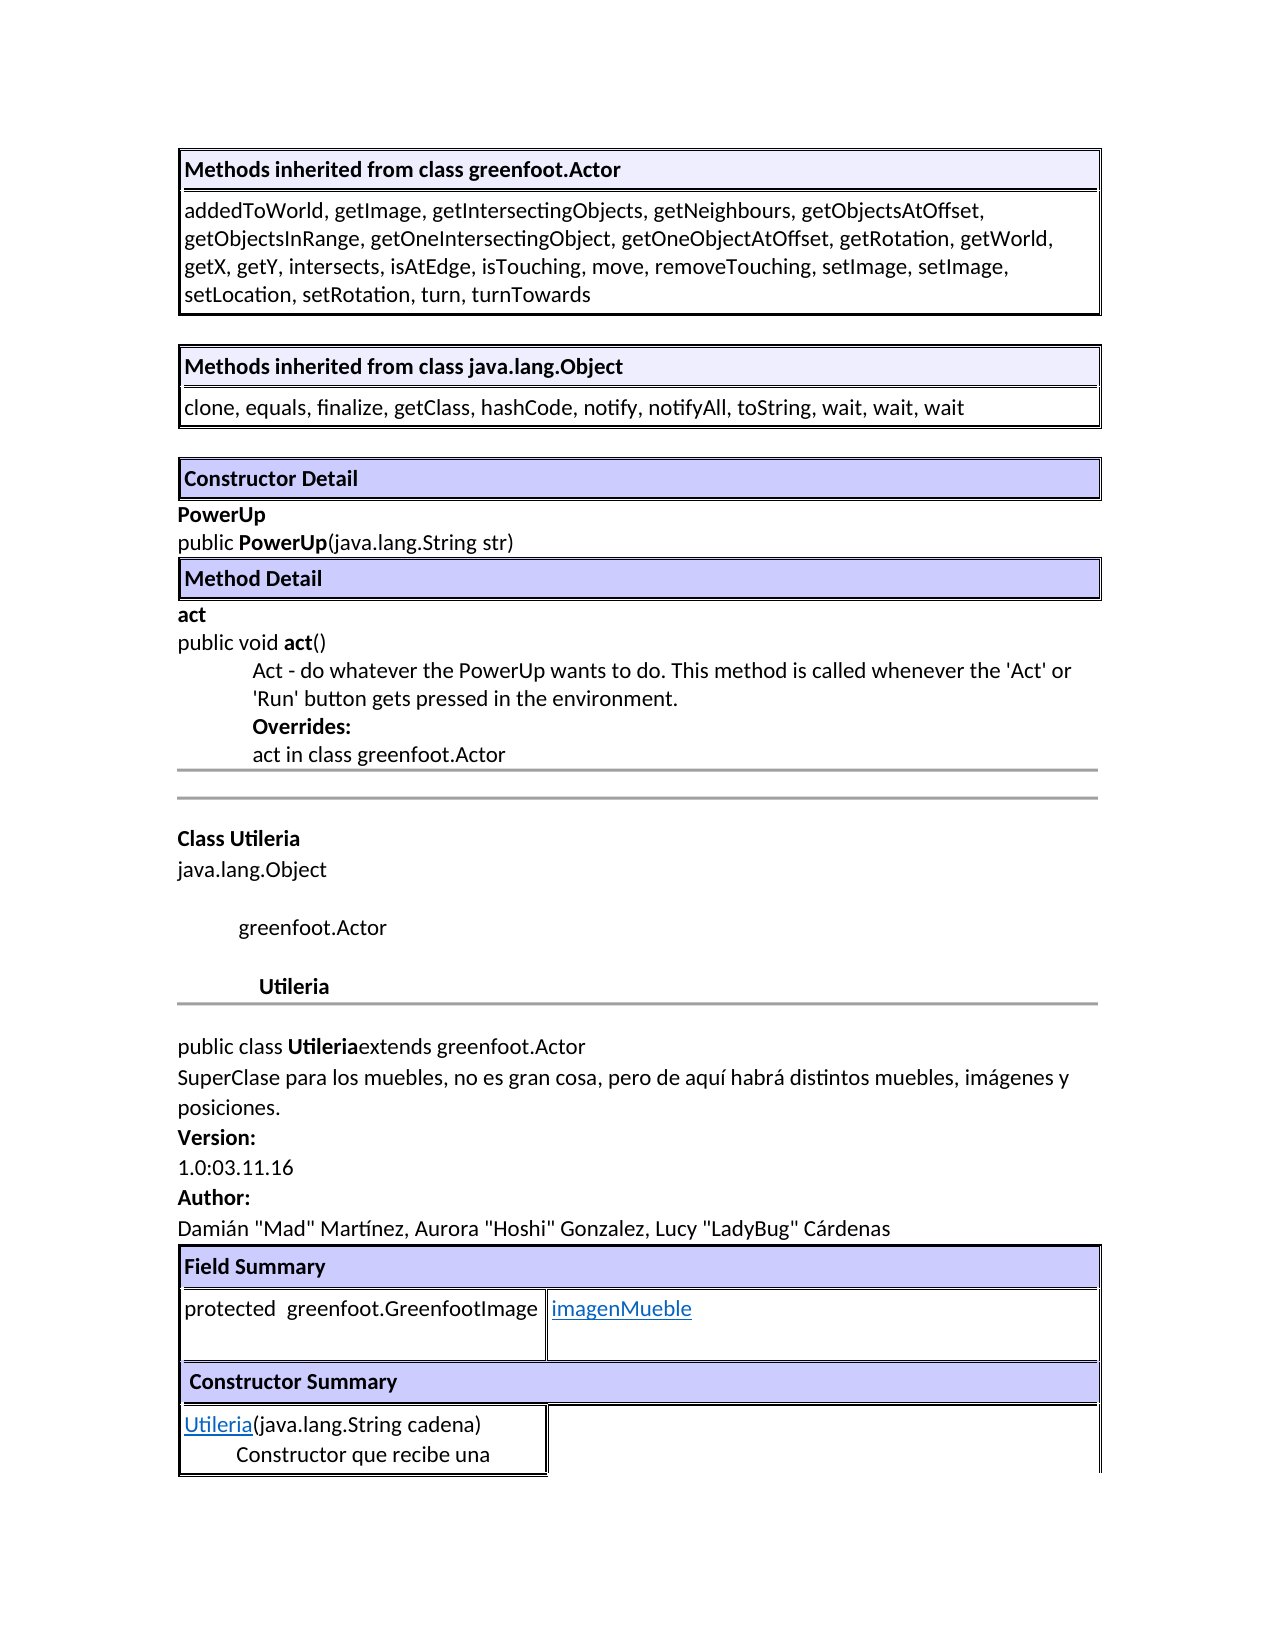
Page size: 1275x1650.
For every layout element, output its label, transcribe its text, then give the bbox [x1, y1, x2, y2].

table_header Method Detail [181, 560, 1099, 597]
text act in class greenfoot.Actor [252, 741, 1098, 768]
table_cell Constructor Summary [181, 1360, 1099, 1402]
text Utileria [177, 944, 1098, 1000]
text SuperClase para los muebles, no es gran cosa, pero de aquí habrá distintos muebles, imágenes y posiciones. [177, 1063, 1098, 1121]
table_header Field Summary [181, 1247, 1099, 1287]
table_cell addedToWorld, getImage, getIntersectingObjects, getNeighbours, getObjectsAtOffset, getObjectsInRange, getOneIntersectingObject, getOneObjectAtOffset, getRotation, getWorld, getX, getY, intersects, isAtEdge, isTouching, move, removeTouching, setImage, setImage, setLocation, setRotation, turn, turnTowards [181, 188, 1099, 313]
text Class Utileria [177, 824, 1098, 853]
table_cell imagenMueble [547, 1287, 1100, 1359]
text Damián "Mad" Martínez, Aurora "Hoshi" Gonzalez, Lucy "LadyBug" Cárdenas [177, 1214, 1098, 1242]
text Version: [177, 1123, 1098, 1151]
table_header Constructor Detail [181, 460, 1099, 497]
text java.lang.Object [177, 855, 1098, 883]
text PowerUp [177, 501, 1098, 528]
text Author: [177, 1183, 1098, 1212]
text Overrides: [252, 712, 1098, 741]
text greenfoot.Actor [177, 885, 1098, 941]
text act [177, 600, 1098, 628]
text public PowerUp(java.lang.String str) [177, 528, 1098, 557]
table_cell protected greenfoot.GreenfootImage [180, 1287, 547, 1359]
text public void act() [177, 628, 1098, 656]
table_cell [181, 1402, 547, 1473]
table_header Methods inherited from class java.lang.Object [181, 348, 1099, 385]
text Act - do whatever the PowerUp wants to do. This method is called whenever the 'Act' or 'Run' button gets pressed in the environment. [252, 656, 1098, 712]
text public class Utileriaextends greenfoot.Actor [177, 1032, 1098, 1061]
table_cell [549, 1402, 1099, 1473]
table_header Methods inherited from class greenfoot.Actor [181, 151, 1099, 188]
text 1.0:03.11.16 [177, 1153, 1098, 1181]
table_cell clone, equals, finalize, getClass, hashCode, notify, notifyAll, toString, wait, wait, wait [180, 385, 1100, 425]
